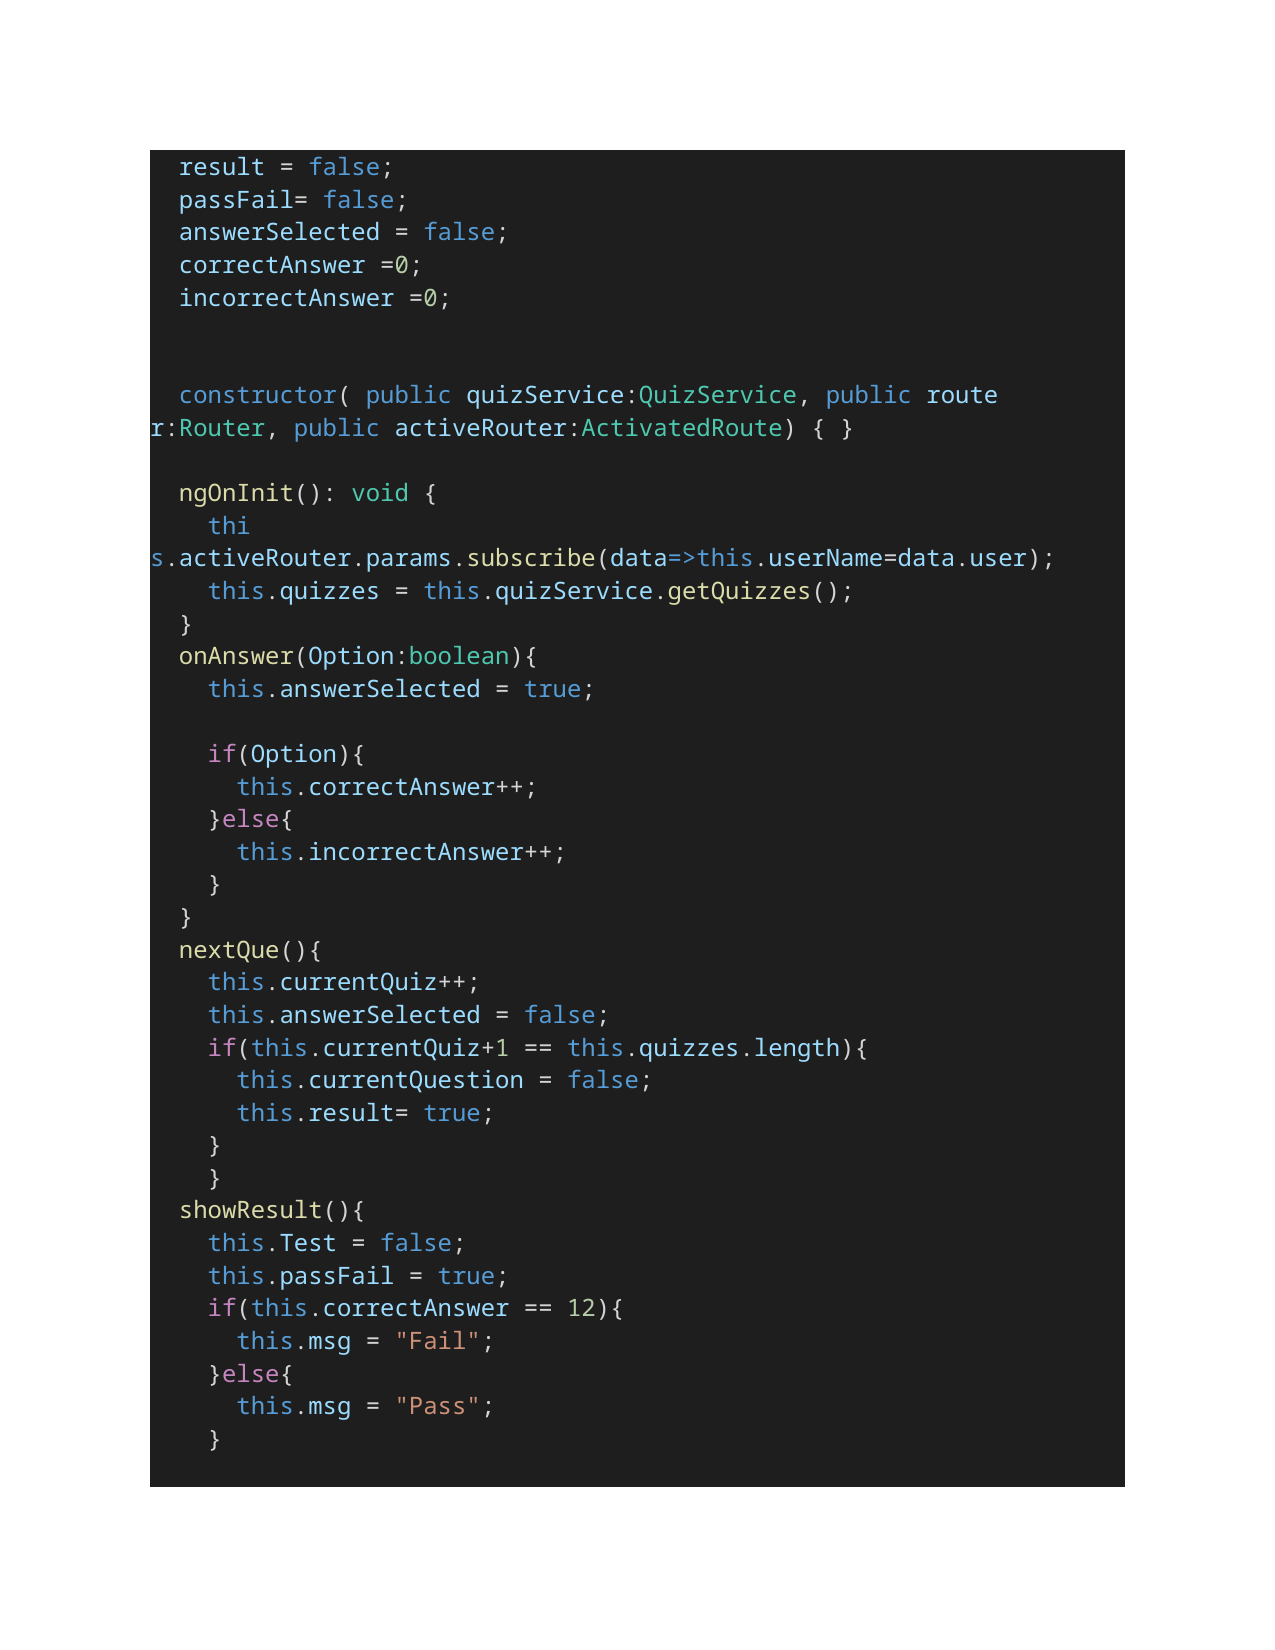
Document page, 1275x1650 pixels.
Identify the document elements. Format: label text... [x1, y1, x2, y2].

text this.passFail = true; [150, 1258, 1125, 1291]
text } [150, 900, 1125, 932]
text incorrectAnswer =0; [150, 280, 1125, 313]
text showResult(){ [150, 1193, 1125, 1226]
text }else{ [150, 1356, 1125, 1389]
text ngOnInit(): void { [150, 476, 1125, 509]
text } [150, 1128, 1125, 1161]
text result = false; [150, 150, 1125, 183]
text } [150, 867, 1125, 900]
text this.activeRouter.params.subscribe(data=>this.userName=data.user); [150, 509, 1125, 574]
text answerSelected = false; [150, 215, 1125, 248]
text onAnswer(Option:boolean){ [150, 639, 1125, 672]
text this.msg = "Pass"; [150, 1389, 1125, 1422]
text this.quizzes = this.quizService.getQuizzes(); [150, 574, 1125, 606]
text }else{ [150, 802, 1125, 835]
text this.incorrectAnswer++; [150, 835, 1125, 867]
text this.answerSelected = true; [150, 672, 1125, 704]
text passFail= false; [150, 183, 1125, 215]
text this.answerSelected = false; [150, 998, 1125, 1030]
text if(this.correctAnswer == 12){ [150, 1291, 1125, 1324]
text } [150, 1422, 1125, 1454]
text nextQue(){ [150, 932, 1125, 965]
text this.result= true; [150, 1096, 1125, 1128]
text this.Test = false; [150, 1226, 1125, 1258]
text if(this.currentQuiz+1 == this.quizzes.length){ [150, 1030, 1125, 1063]
text } [150, 606, 1125, 639]
text this.correctAnswer++; [150, 769, 1125, 802]
text constructor( public quizService:QuizService, public router:Router, public activeRouter:ActivatedRoute) { } [150, 378, 1125, 443]
text this.currentQuiz++; [150, 965, 1125, 998]
text correctAnswer =0; [150, 248, 1125, 280]
text this.msg = "Fail"; [150, 1324, 1125, 1356]
text } [150, 1161, 1125, 1193]
text if(Option){ [150, 737, 1125, 769]
text this.currentQuestion = false; [150, 1063, 1125, 1096]
